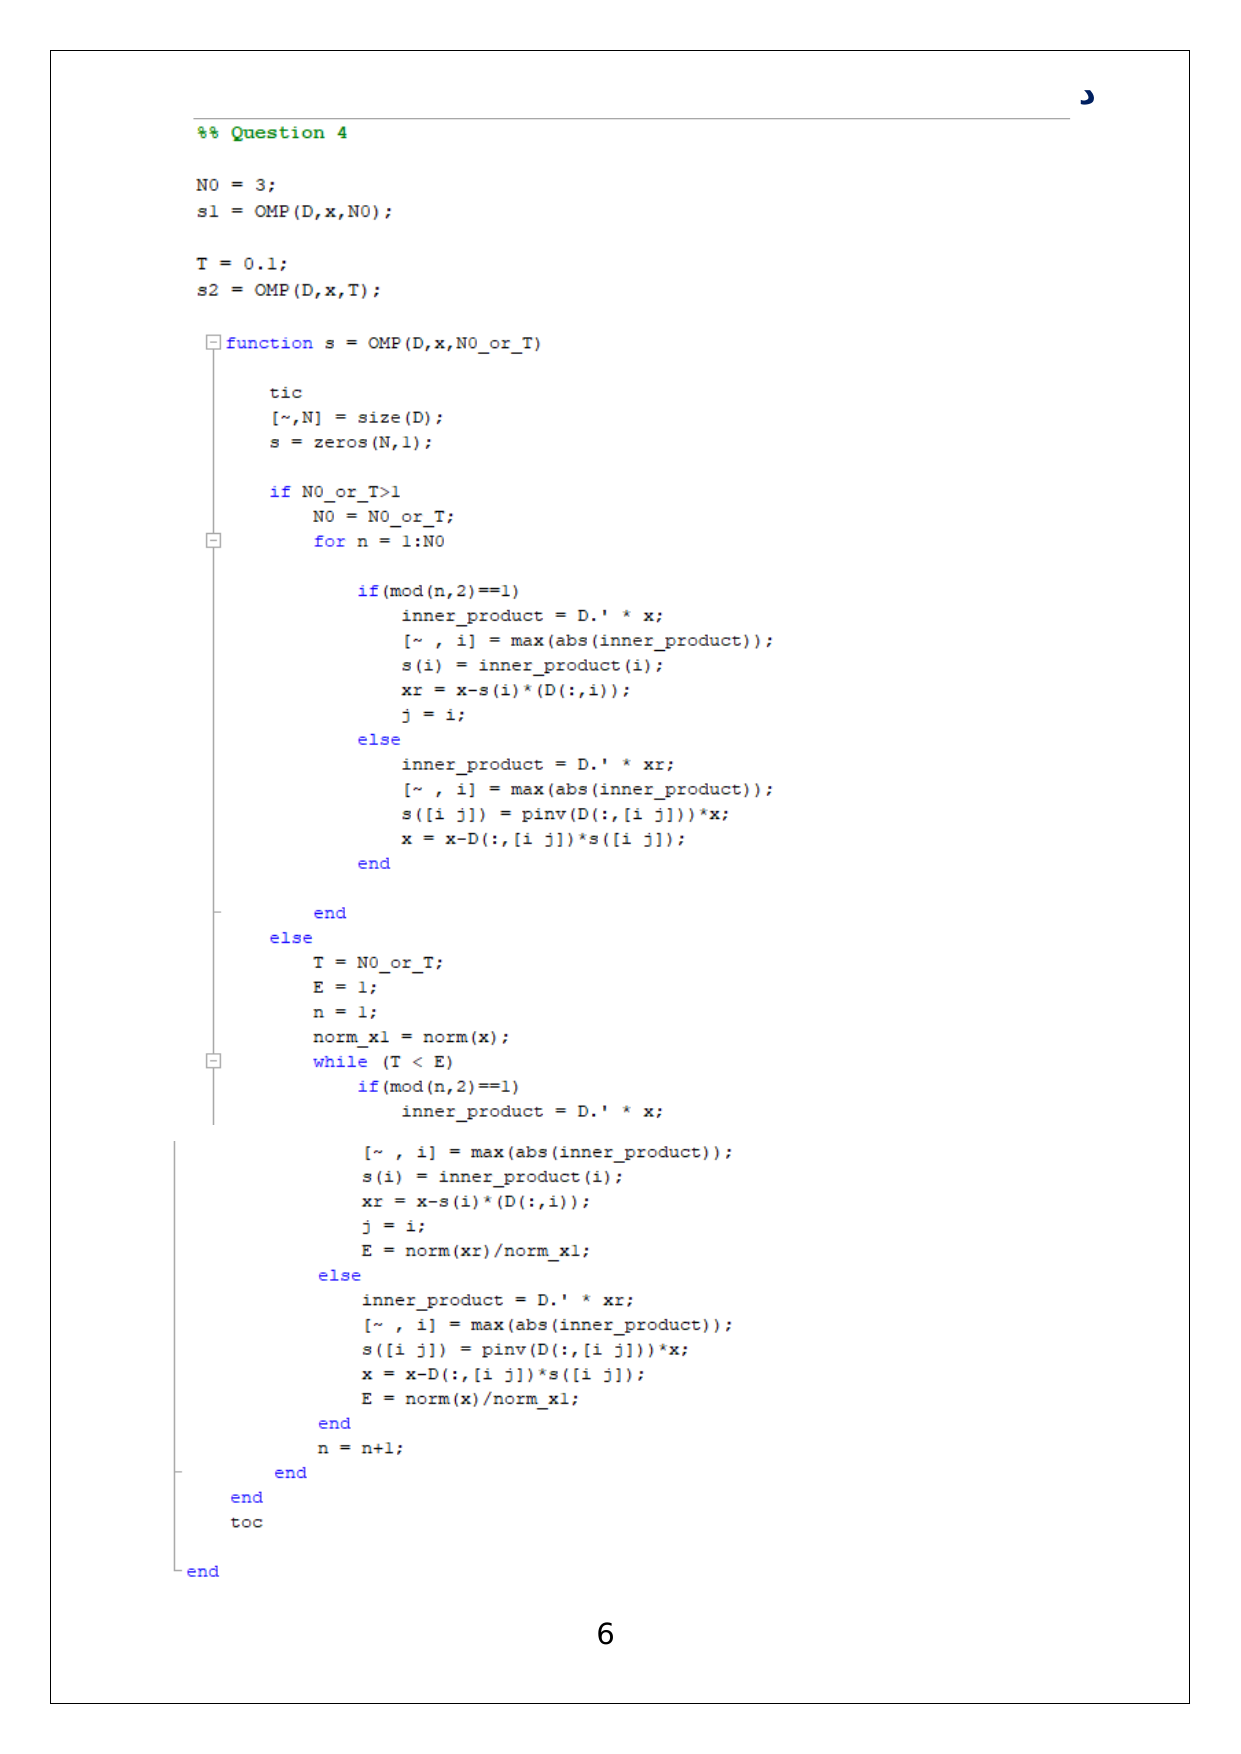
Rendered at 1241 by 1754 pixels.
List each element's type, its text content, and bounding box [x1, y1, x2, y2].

subtitle د [103, 74, 1137, 113]
picture [163, 1141, 1002, 1581]
picture [182, 118, 1071, 328]
picture [191, 332, 1049, 1125]
